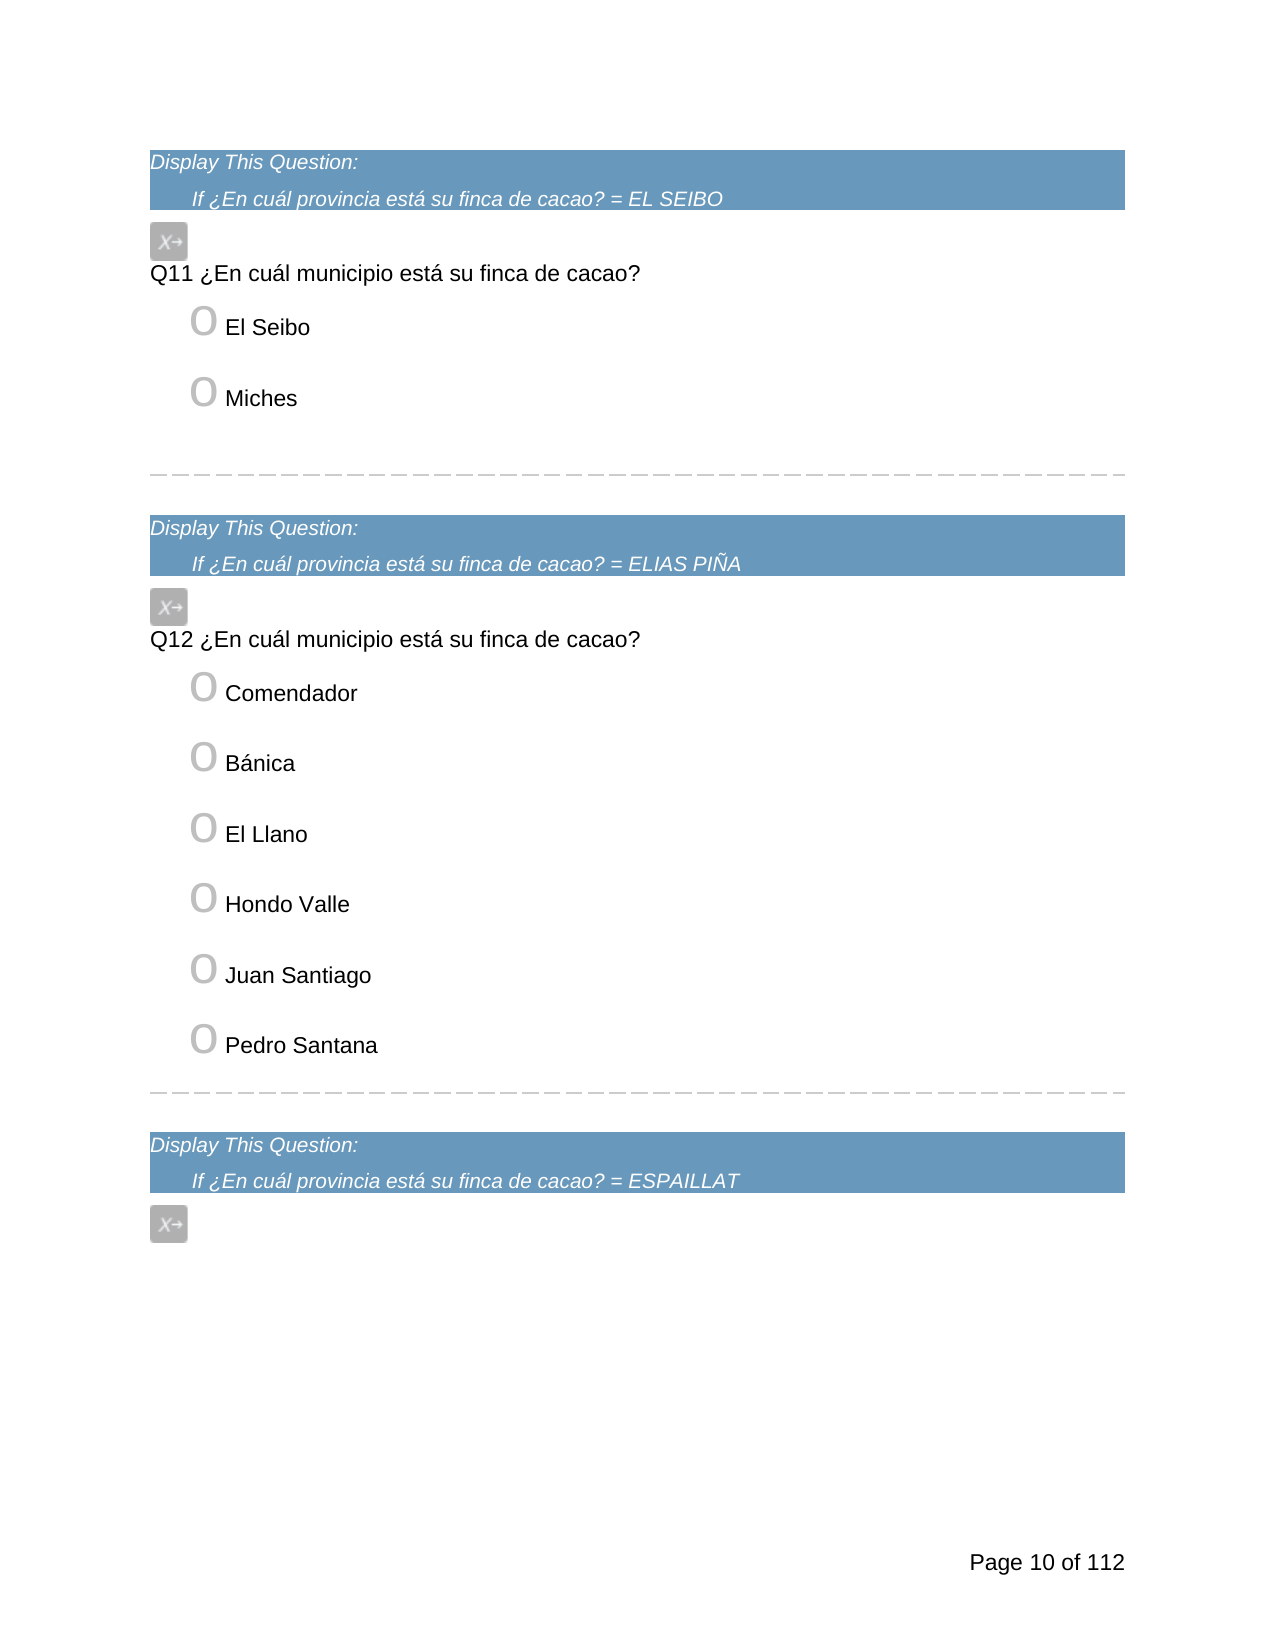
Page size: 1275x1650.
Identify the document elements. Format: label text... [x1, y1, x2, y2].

text If ¿En cuál provincia está su finca de cacao? = EL SEIBO [150, 186, 1125, 210]
list Bánica [187, 726, 1125, 788]
text Display This Question: [150, 515, 1125, 539]
text Display This Question: [150, 150, 1125, 174]
text If ¿En cuál provincia está su finca de cacao? = ELIAS PIÑA [150, 552, 1125, 576]
text If ¿En cuál provincia está su finca de cacao? = ESPAILLAT [150, 1169, 1125, 1193]
list El Seibo [187, 291, 1125, 352]
picture [150, 1205, 188, 1243]
list Pedro Santana [187, 1008, 1125, 1070]
picture [150, 222, 188, 261]
text Q12 ¿En cuál municipio está su finca de cacao? [150, 626, 1125, 652]
list Miches [187, 361, 1125, 422]
text Q11 ¿En cuál municipio está su finca de cacao? [150, 260, 1125, 287]
list Comendador [187, 656, 1125, 717]
text Display This Question: [150, 1132, 1125, 1156]
list El Llano [187, 797, 1125, 858]
picture [150, 588, 188, 626]
list Juan Santiago [187, 938, 1125, 999]
list Hondo Valle [187, 867, 1125, 929]
